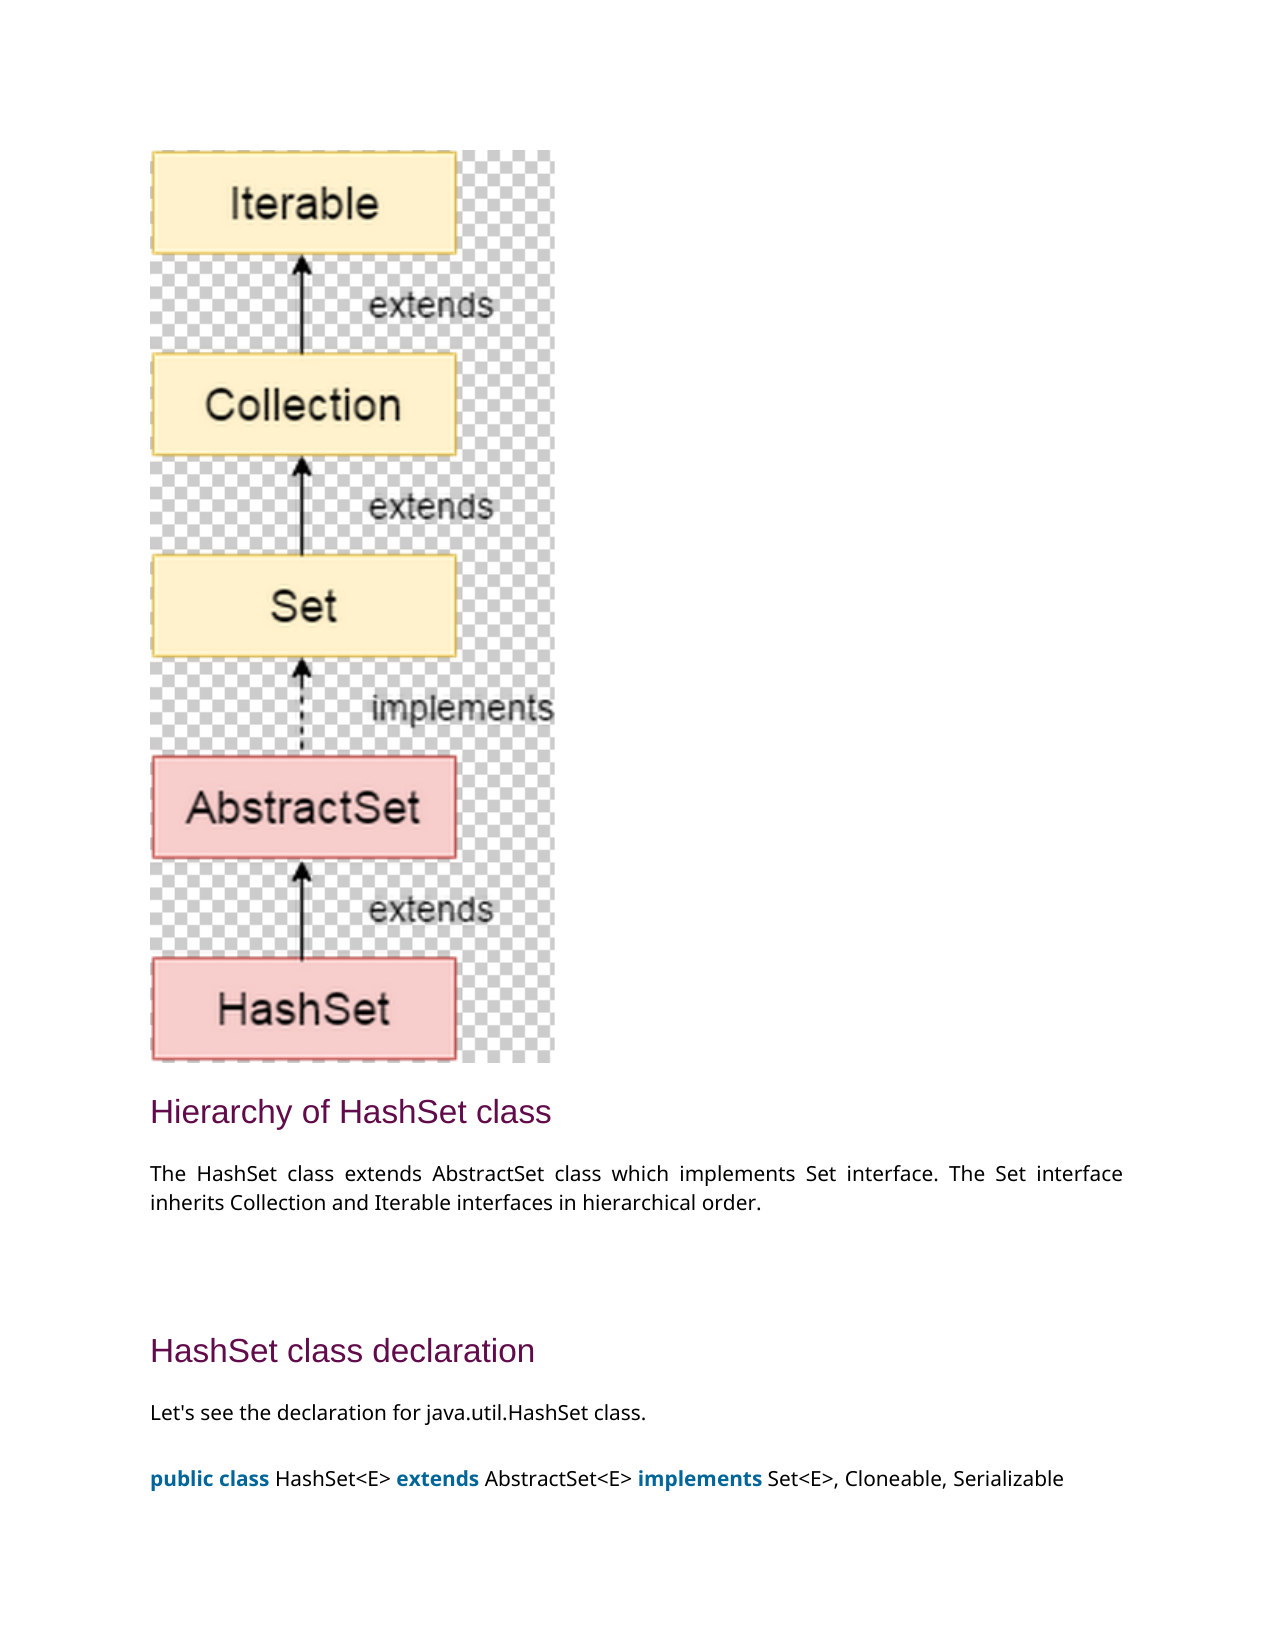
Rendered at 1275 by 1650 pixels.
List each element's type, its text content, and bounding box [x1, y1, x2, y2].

text Let's see the declaration for java.util.HashSet class. [150, 1398, 1125, 1427]
picture [150, 150, 555, 1063]
subtitle HashSet class declaration [150, 1331, 1125, 1369]
text The HashSet class extends AbstractSet class which implements Set interface. The Set interface inherits Collection and Iterable interfaces in hierarchical order. [150, 1159, 1125, 1216]
text public class HashSet<E> extends AbstractSet<E> implements Set<E>, Cloneable, Serializable [150, 1456, 1125, 1492]
subtitle Hierarchy of HashSet class [150, 1092, 1125, 1130]
